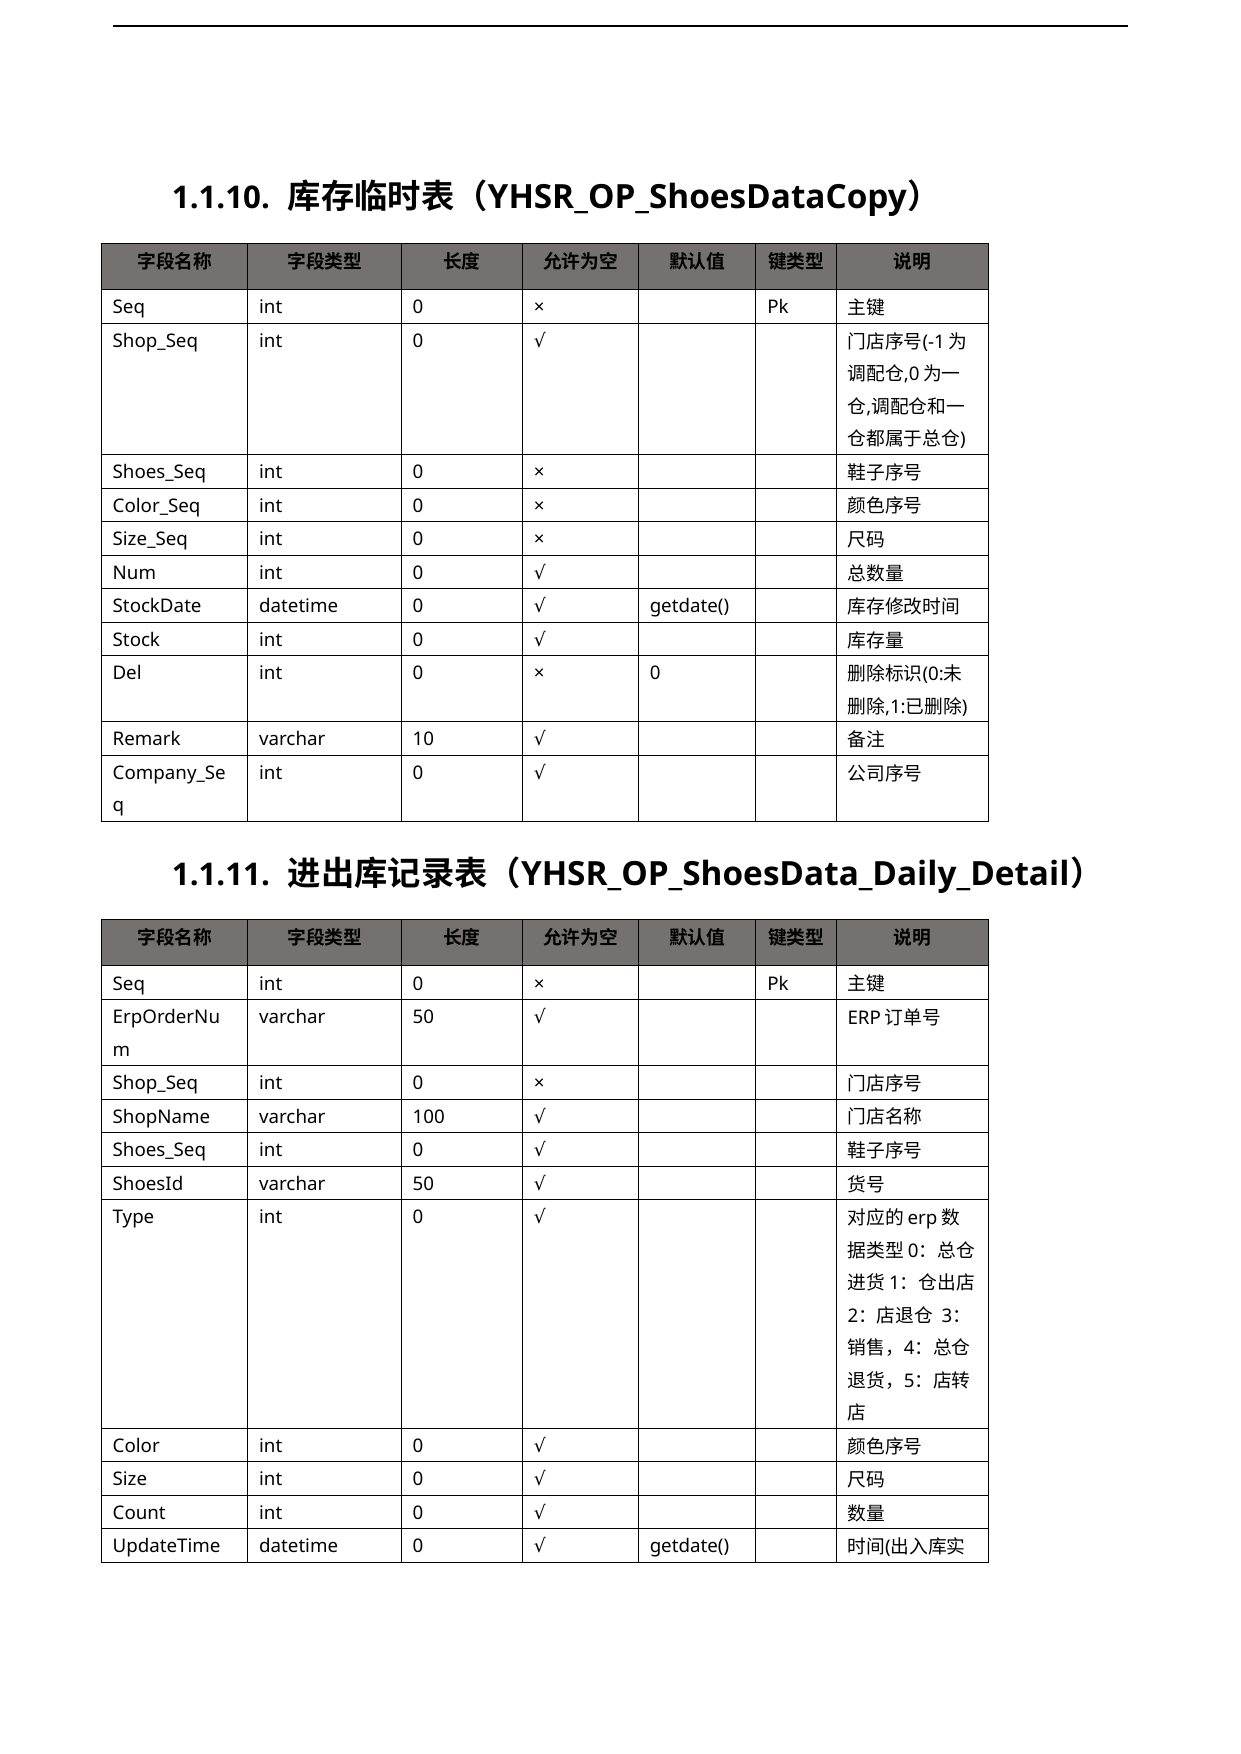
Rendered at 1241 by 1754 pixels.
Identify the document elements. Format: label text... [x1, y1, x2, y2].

table_cell 0 [402, 589, 522, 622]
table_header 长度 [402, 920, 522, 965]
table_cell Pk [756, 290, 836, 323]
table_cell varchar [248, 1100, 401, 1132]
table_cell × [523, 1066, 638, 1098]
table_cell 0 [402, 1529, 522, 1562]
table_cell int [248, 756, 401, 821]
table_cell [639, 1066, 755, 1098]
table_header 字段类型 [248, 244, 401, 289]
table_cell datetime [248, 1529, 401, 1562]
table_cell 100 [402, 1100, 522, 1132]
table_cell int [248, 489, 401, 521]
table_header 字段名称 [102, 920, 247, 965]
table_cell [756, 722, 836, 755]
table_cell [639, 1429, 755, 1461]
table_cell 10 [402, 722, 522, 755]
table_cell Shop_Seq [102, 324, 247, 454]
table_cell √ [523, 1529, 638, 1562]
list 进出库记录表（YHSR_OP_ShoesData_Daily_Detail） [172, 838, 1128, 903]
table_cell 0 [402, 489, 522, 521]
table_cell int [248, 290, 401, 323]
table_cell int [248, 556, 401, 588]
table_cell 0 [639, 656, 755, 721]
table_cell 0 [402, 1462, 522, 1495]
table_cell 主键 [837, 966, 988, 999]
table_cell √ [523, 556, 638, 588]
table_cell int [248, 623, 401, 655]
table_cell ShopName [102, 1100, 247, 1132]
table_cell √ [523, 1000, 638, 1065]
table_cell 门店序号 [837, 1066, 988, 1098]
table_header 长度 [402, 244, 522, 289]
table_cell Color_Seq [102, 489, 247, 521]
table_header 允许为空 [523, 920, 638, 965]
table_cell √ [523, 722, 638, 755]
table_cell 主键 [837, 290, 988, 323]
table_cell 0 [402, 290, 522, 323]
table_cell √ [523, 324, 638, 454]
table_cell 0 [402, 1133, 522, 1166]
table_cell ShoesId [102, 1167, 247, 1199]
table_cell [639, 1200, 755, 1428]
table_cell Num [102, 556, 247, 588]
table_cell 公司序号 [837, 756, 988, 821]
table_cell Color [102, 1429, 247, 1461]
table_cell [756, 1167, 836, 1199]
table_cell [756, 324, 836, 454]
table_cell 鞋子序号 [837, 455, 988, 487]
table_cell [639, 1133, 755, 1166]
table_cell [639, 1000, 755, 1065]
table_cell 库存修改时间 [837, 589, 988, 622]
table_cell √ [523, 1133, 638, 1166]
table_cell Company_Seq [102, 756, 247, 821]
table_cell 0 [402, 522, 522, 554]
table_cell Stock [102, 623, 247, 655]
table_cell × [523, 522, 638, 554]
table_cell [639, 522, 755, 554]
table_header 默认值 [639, 920, 755, 965]
table_cell 0 [402, 656, 522, 721]
table_cell √ [523, 589, 638, 622]
table_cell [756, 1429, 836, 1461]
table_cell [756, 1000, 836, 1065]
table_cell √ [523, 1462, 638, 1495]
table_header 说明 [837, 244, 988, 289]
table_cell √ [523, 1496, 638, 1528]
table_cell datetime [248, 589, 401, 622]
table_cell 尺码 [837, 522, 988, 554]
table_cell 颜色序号 [837, 489, 988, 521]
table_cell int [248, 455, 401, 487]
table_cell Pk [756, 966, 836, 999]
table_cell Size [102, 1462, 247, 1495]
table_cell [639, 455, 755, 487]
table_header 键类型 [756, 920, 836, 965]
table_cell Shoes_Seq [102, 1133, 247, 1166]
list 库存临时表（YHSR_OP_ShoesDataCopy） [172, 162, 1128, 227]
table_cell × [523, 966, 638, 999]
table_cell 总数量 [837, 556, 988, 588]
table_cell × [523, 489, 638, 521]
table_cell 0 [402, 1066, 522, 1098]
table_cell [756, 1496, 836, 1528]
table_cell varchar [248, 1167, 401, 1199]
table_cell 时间(出入库实际时间） [837, 1529, 988, 1562]
table_cell [639, 1496, 755, 1528]
table_cell [639, 1167, 755, 1199]
table_cell [639, 722, 755, 755]
table_cell Remark [102, 722, 247, 755]
table_cell 门店序号(-1为调配仓,0为一仓,调配仓和一仓都属于总仓) [837, 324, 988, 454]
table_cell 颜色序号 [837, 1429, 988, 1461]
table_cell getdate() [639, 589, 755, 622]
table_cell int [248, 1066, 401, 1098]
table_cell 数量 [837, 1496, 988, 1528]
table_cell [639, 489, 755, 521]
table_cell ERP订单号 [837, 1000, 988, 1065]
table_cell 货号 [837, 1167, 988, 1199]
table_cell [756, 1100, 836, 1132]
table_cell 删除标识(0:未删除,1:已删除) [837, 656, 988, 721]
table_cell ErpOrderNum [102, 1000, 247, 1065]
table_cell 0 [402, 324, 522, 454]
table_cell √ [523, 623, 638, 655]
table_cell [756, 756, 836, 821]
table_header 说明 [837, 920, 988, 965]
table_cell StockDate [102, 589, 247, 622]
table_cell int [248, 1200, 401, 1428]
table_cell 对应的erp数据类型 0：总仓进货 1：仓出店 2：店退仓 3：销售，4：总仓退货，5：店转店 [837, 1200, 988, 1428]
table_cell [639, 324, 755, 454]
table_cell int [248, 1496, 401, 1528]
table_cell 鞋子序号 [837, 1133, 988, 1166]
table_cell [756, 623, 836, 655]
table_cell [639, 966, 755, 999]
table_header 字段类型 [248, 920, 401, 965]
table_cell 门店名称 [837, 1100, 988, 1132]
table_cell varchar [248, 722, 401, 755]
table_cell varchar [248, 1000, 401, 1065]
table_cell int [248, 966, 401, 999]
table_cell int [248, 656, 401, 721]
table_cell 0 [402, 556, 522, 588]
table_cell 0 [402, 623, 522, 655]
table_cell [639, 290, 755, 323]
table_cell 0 [402, 966, 522, 999]
table_cell Count [102, 1496, 247, 1528]
table_cell 0 [402, 1496, 522, 1528]
table_cell 50 [402, 1167, 522, 1199]
table_cell [756, 589, 836, 622]
table_cell √ [523, 1167, 638, 1199]
table_cell Seq [102, 966, 247, 999]
table_cell [756, 1133, 836, 1166]
table_cell 尺码 [837, 1462, 988, 1495]
table_cell √ [523, 1200, 638, 1428]
table_cell int [248, 324, 401, 454]
table_cell [756, 656, 836, 721]
table_cell Shoes_Seq [102, 455, 247, 487]
table_cell 库存量 [837, 623, 988, 655]
table_header 默认值 [639, 244, 755, 289]
table_cell 0 [402, 1200, 522, 1428]
table_header 允许为空 [523, 244, 638, 289]
table_cell 备注 [837, 722, 988, 755]
table_cell Del [102, 656, 247, 721]
table_cell [639, 756, 755, 821]
table_cell Type [102, 1200, 247, 1428]
table_cell × [523, 290, 638, 323]
table_cell Size_Seq [102, 522, 247, 554]
table_cell 50 [402, 1000, 522, 1065]
table_cell √ [523, 756, 638, 821]
table_cell getdate() [639, 1529, 755, 1562]
table_cell × [523, 455, 638, 487]
table_cell [756, 1529, 836, 1562]
table_cell Shop_Seq [102, 1066, 247, 1098]
table_cell [756, 556, 836, 588]
table_cell int [248, 1429, 401, 1461]
table_cell 0 [402, 455, 522, 487]
table_cell [756, 489, 836, 521]
table_cell [639, 556, 755, 588]
table_cell 0 [402, 1429, 522, 1461]
table_cell int [248, 1133, 401, 1166]
table_cell [639, 1100, 755, 1132]
table_cell [756, 522, 836, 554]
table_cell [756, 1200, 836, 1428]
table_cell √ [523, 1100, 638, 1132]
table_cell 0 [402, 756, 522, 821]
table_header 键类型 [756, 244, 836, 289]
table_cell [639, 1462, 755, 1495]
table_cell [639, 623, 755, 655]
table_cell √ [523, 1429, 638, 1461]
table_header 字段名称 [102, 244, 247, 289]
table_cell [756, 1066, 836, 1098]
table_cell Seq [102, 290, 247, 323]
table_cell UpdateTime [102, 1529, 247, 1562]
table_cell × [523, 656, 638, 721]
table_cell int [248, 1462, 401, 1495]
table_cell [756, 1462, 836, 1495]
table_cell int [248, 522, 401, 554]
table_cell [756, 455, 836, 487]
